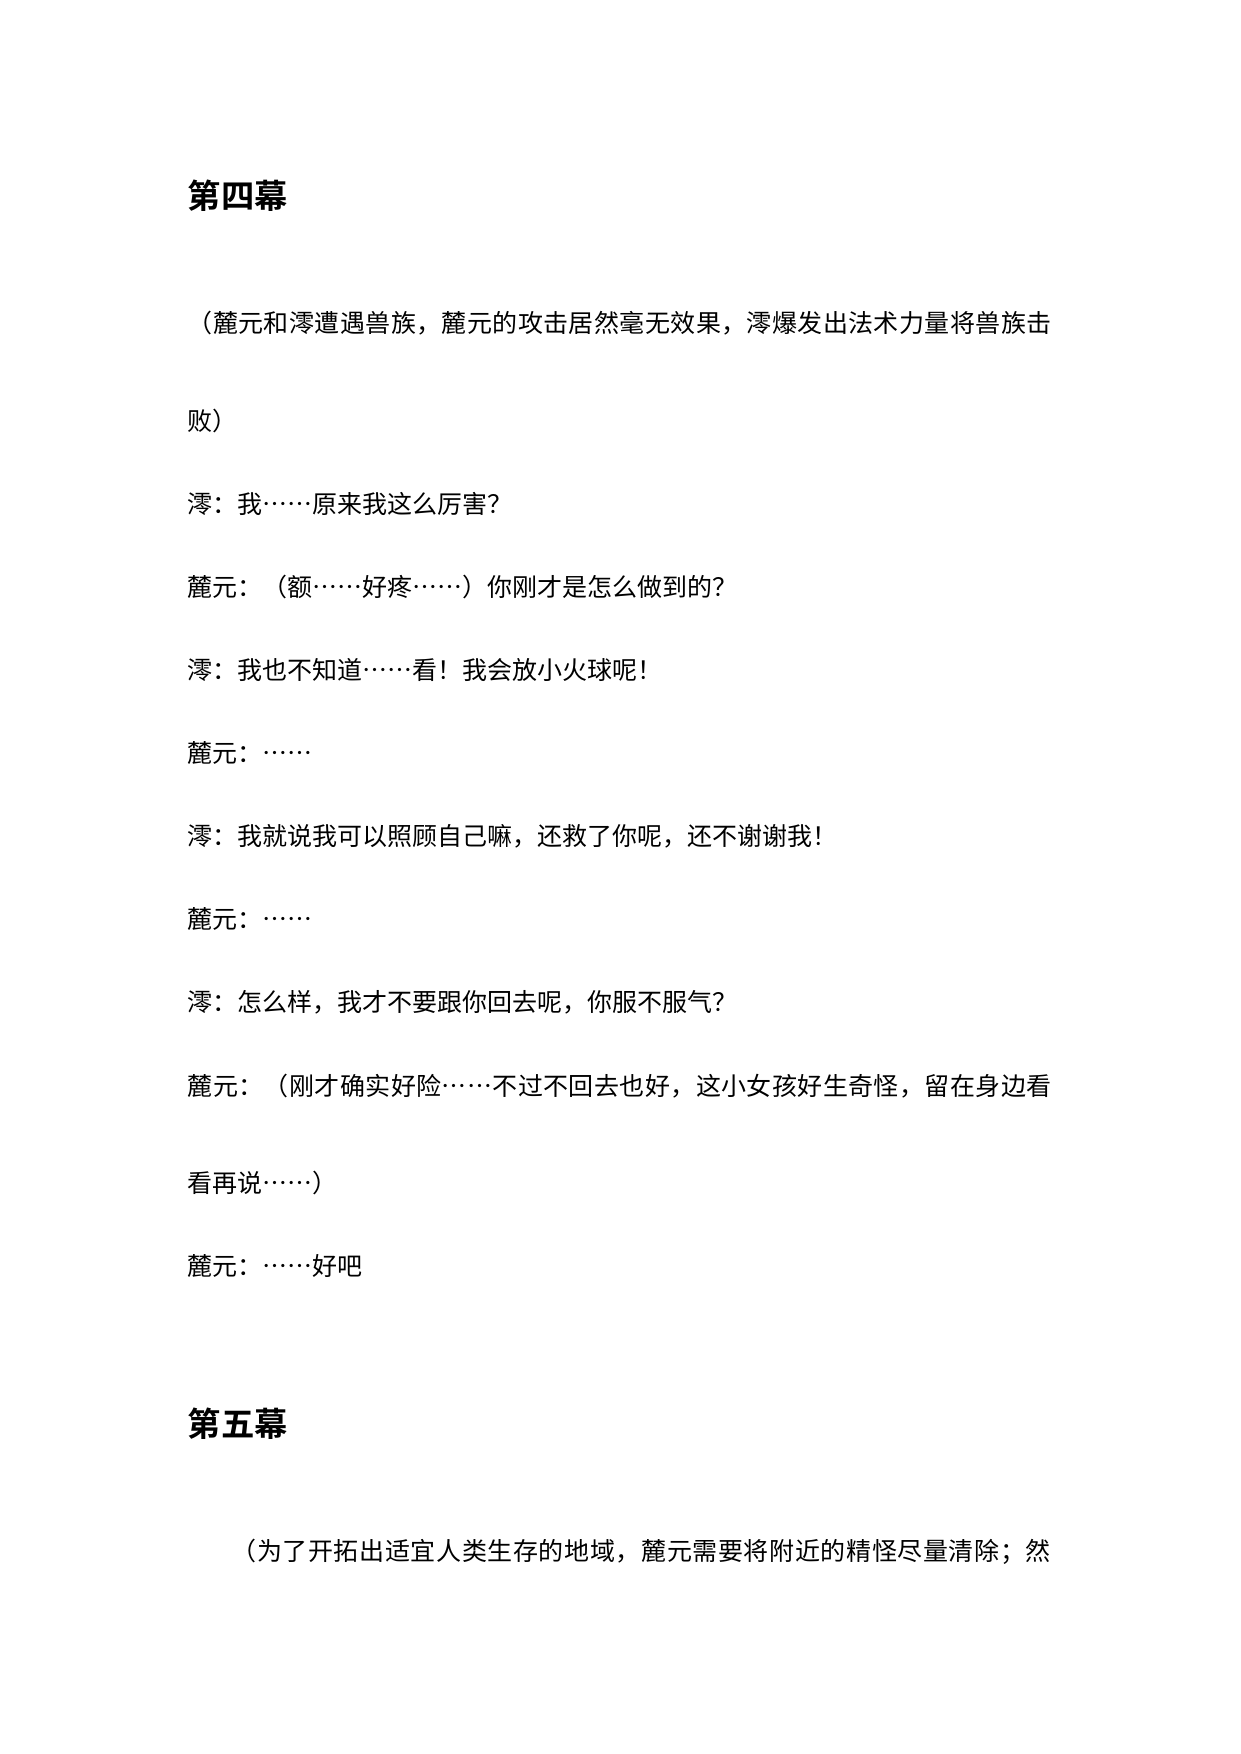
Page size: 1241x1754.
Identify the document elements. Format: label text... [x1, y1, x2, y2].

text 麓元：（额……好疼……）你刚才是怎么做到的？ [187, 553, 1053, 618]
subtitle 第五幕 [187, 1389, 1053, 1454]
text 澪：我就说我可以照顾自己嘛，还救了你呢，还不谢谢我！ [187, 802, 1053, 867]
text 麓元：……好吧 [187, 1232, 1053, 1297]
subtitle 第四幕 [187, 162, 1053, 227]
text 麓元：…… [187, 719, 1053, 784]
text （麓元和澪遭遇兽族，麓元的攻击居然毫无效果，澪爆发出法术力量将兽族击败） [187, 289, 1053, 452]
text 澪：我……原来我这么厉害？ [187, 470, 1053, 535]
text 麓元：（刚才确实好险……不过不回去也好，这小女孩好生奇怪，留在身边看看再说……） [187, 1052, 1053, 1214]
text 澪：怎么样，我才不要跟你回去呢，你服不服气？ [187, 968, 1053, 1033]
text 麓元：…… [187, 885, 1053, 950]
text 澪：我也不知道……看！我会放小火球呢！ [187, 636, 1053, 701]
